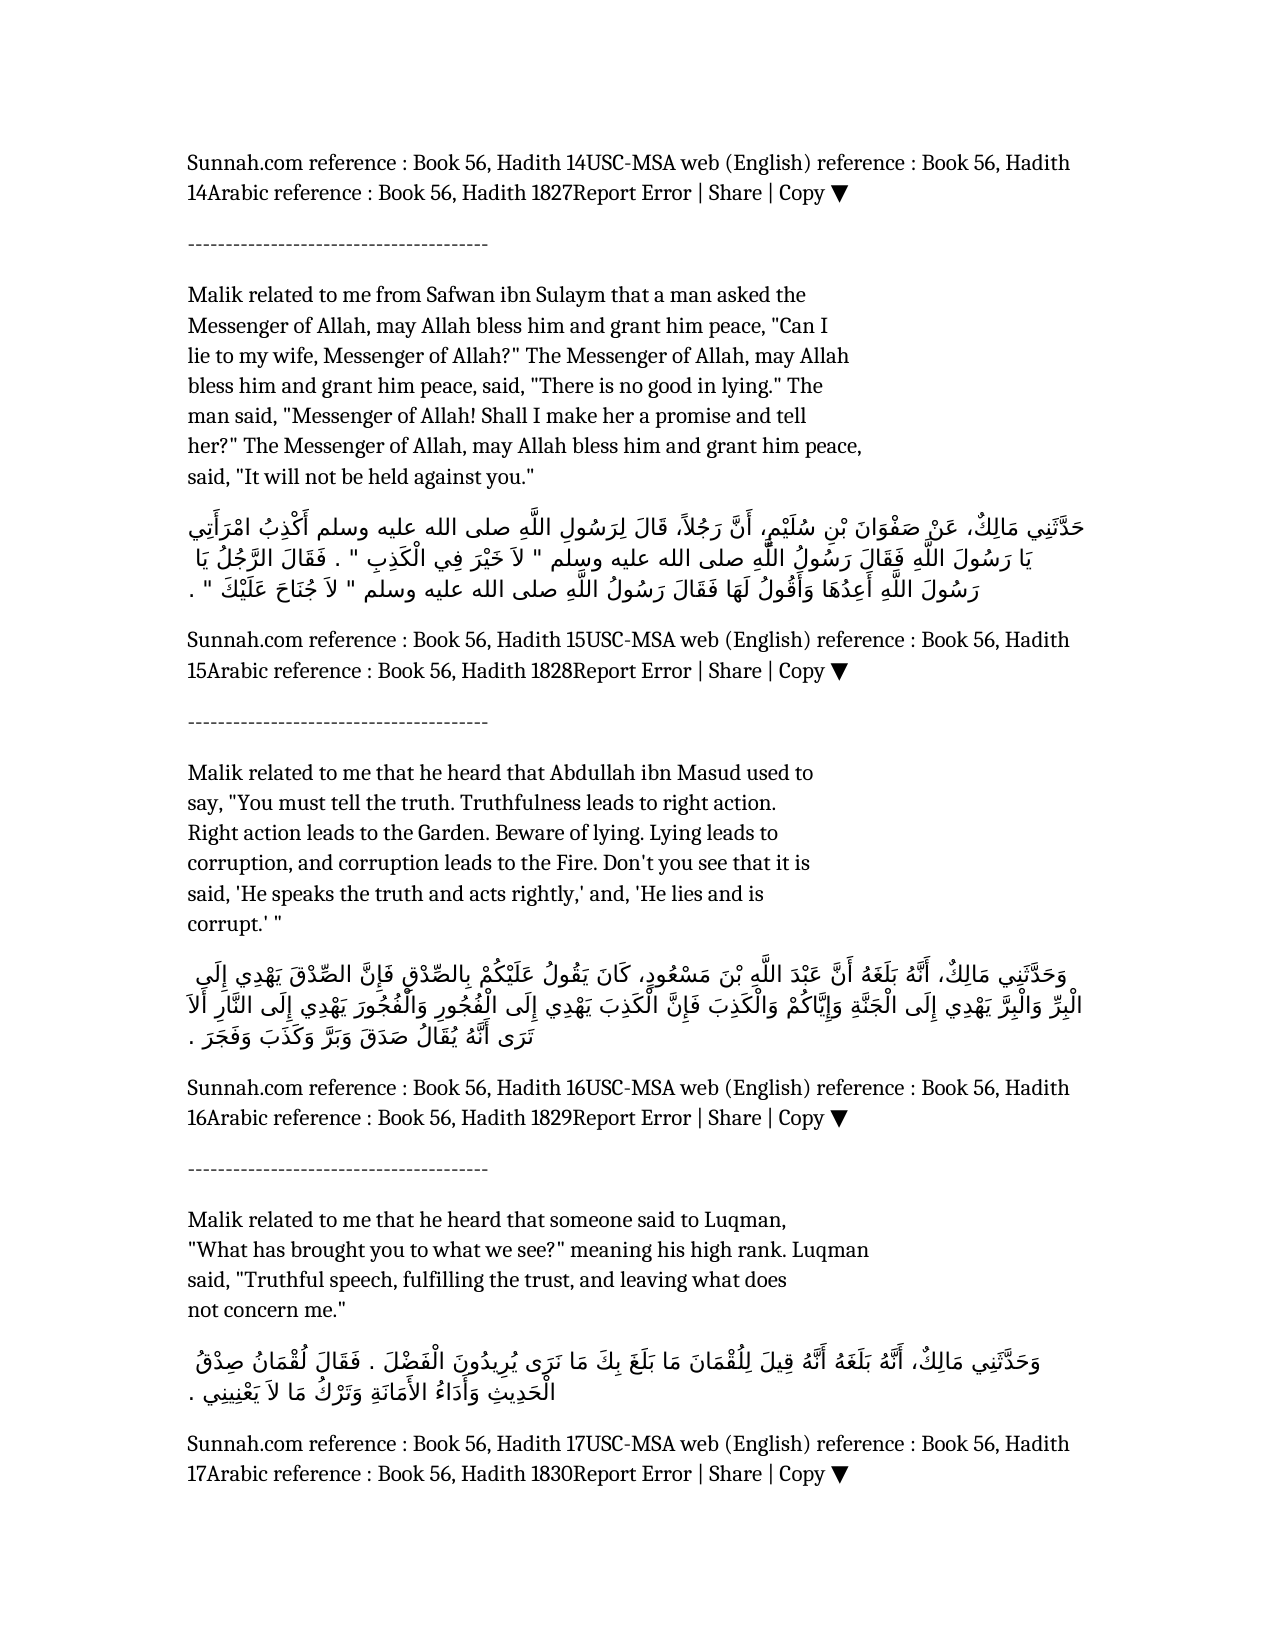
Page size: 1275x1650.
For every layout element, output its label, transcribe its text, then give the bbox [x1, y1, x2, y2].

text وَحَدَّثَنِي مَالِكٌ، أَنَّهُ بَلَغَهُ أَنَّ عَبْدَ اللَّهِ بْنَ مَسْعُودٍ، كَانَ يَقُولُ عَلَيْكُمْ بِالصِّدْقِ فَإِنَّ الصِّدْقَ يَهْدِي إِلَى الْبِرِّ وَالْبِرَّ يَهْدِي إِلَى الْجَنَّةِ وَإِيَّاكُمْ وَالْكَذِبَ فَإِنَّ الْكَذِبَ يَهْدِي إِلَى الْفُجُورِ وَالْفُجُورَ يَهْدِي إِلَى النَّارِ أَلاَ تَرَى أَنَّهُ يُقَالُ صَدَقَ وَبَرَّ وَكَذَبَ وَفَجَرَ ‏.‏ [187, 962, 1087, 1049]
text Sunnah.com reference : Book 56, Hadith 17USC-MSA web (English) reference : Book 56, Hadith 17Arabic reference : Book 56, Hadith 1830Report Error | Share | Copy ▼ [187, 1430, 1087, 1487]
text Malik related to me that he heard that someone said to Luqman, "What has brought you to what we see?" meaning his high rank. Luqman said, "Truthful speech, fulfilling the trust, and leaving what does not concern me." [187, 1207, 1087, 1324]
text Sunnah.com reference : Book 56, Hadith 16USC-MSA web (English) reference : Book 56, Hadith 16Arabic reference : Book 56, Hadith 1829Report Error | Share | Copy ▼ [187, 1074, 1087, 1131]
text Malik related to me that he heard that Abdullah ibn Masud used to say, "You must tell the truth. Truthfulness leads to right action. Right action leads to the Garden. Beware of lying. Lying leads to corruption, and corruption leads to the Fire. Don't you see that it is said, 'He speaks the truth and acts rightly,' and, 'He lies and is corrupt.' " [187, 759, 1087, 937]
text ---------------------------------------- [187, 708, 1087, 735]
text ---------------------------------------- [187, 1156, 1087, 1182]
text Malik related to me from Safwan ibn Sulaym that a man asked the Messenger of Allah, may Allah bless him and grant him peace, "Can I lie to my wife, Messenger of Allah?" The Messenger of Allah, may Allah bless him and grant him peace, said, "There is no good in lying." The man said, "Messenger of Allah! Shall I make her a promise and tell her?" The Messenger of Allah, may Allah bless him and grant him peace, said, "It will not be held against you." [187, 282, 1087, 490]
text Sunnah.com reference : Book 56, Hadith 14USC-MSA web (English) reference : Book 56, Hadith 14Arabic reference : Book 56, Hadith 1827Report Error | Share | Copy ▼ [187, 150, 1087, 207]
text ---------------------------------------- [187, 231, 1087, 258]
text Sunnah.com reference : Book 56, Hadith 15USC-MSA web (English) reference : Book 56, Hadith 15Arabic reference : Book 56, Hadith 1828Report Error | Share | Copy ▼ [187, 627, 1087, 684]
text وَحَدَّثَنِي مَالِكٌ، أَنَّهُ بَلَغَهُ أَنَّهُ قِيلَ لِلُقْمَانَ مَا بَلَغَ بِكَ مَا نَرَى يُرِيدُونَ الْفَضْلَ ‏.‏ فَقَالَ لُقْمَانُ صِدْقُ الْحَدِيثِ وَأَدَاءُ الأَمَانَةِ وَتَرْكُ مَا لاَ يَعْنِينِي ‏.‏ [187, 1348, 1087, 1406]
text حَدَّثَنِي مَالِكٌ، عَنْ صَفْوَانَ بْنِ سُلَيْمٍ، أَنَّ رَجُلاً، قَالَ لِرَسُولِ اللَّهِ صلى الله عليه وسلم أَكْذِبُ امْرَأَتِي يَا رَسُولَ اللَّهِ فَقَالَ رَسُولُ اللَّهِ صلى الله عليه وسلم ‏"‏ لاَ خَيْرَ فِي الْكَذِبِ ‏"‏ ‏.‏ فَقَالَ الرَّجُلُ يَا رَسُولَ اللَّهِ أَعِدُهَا وَأَقُولُ لَهَا فَقَالَ رَسُولُ اللَّهِ صلى الله عليه وسلم ‏"‏ لاَ جُنَاحَ عَلَيْكَ ‏"‏ ‏.‏ [187, 514, 1087, 602]
